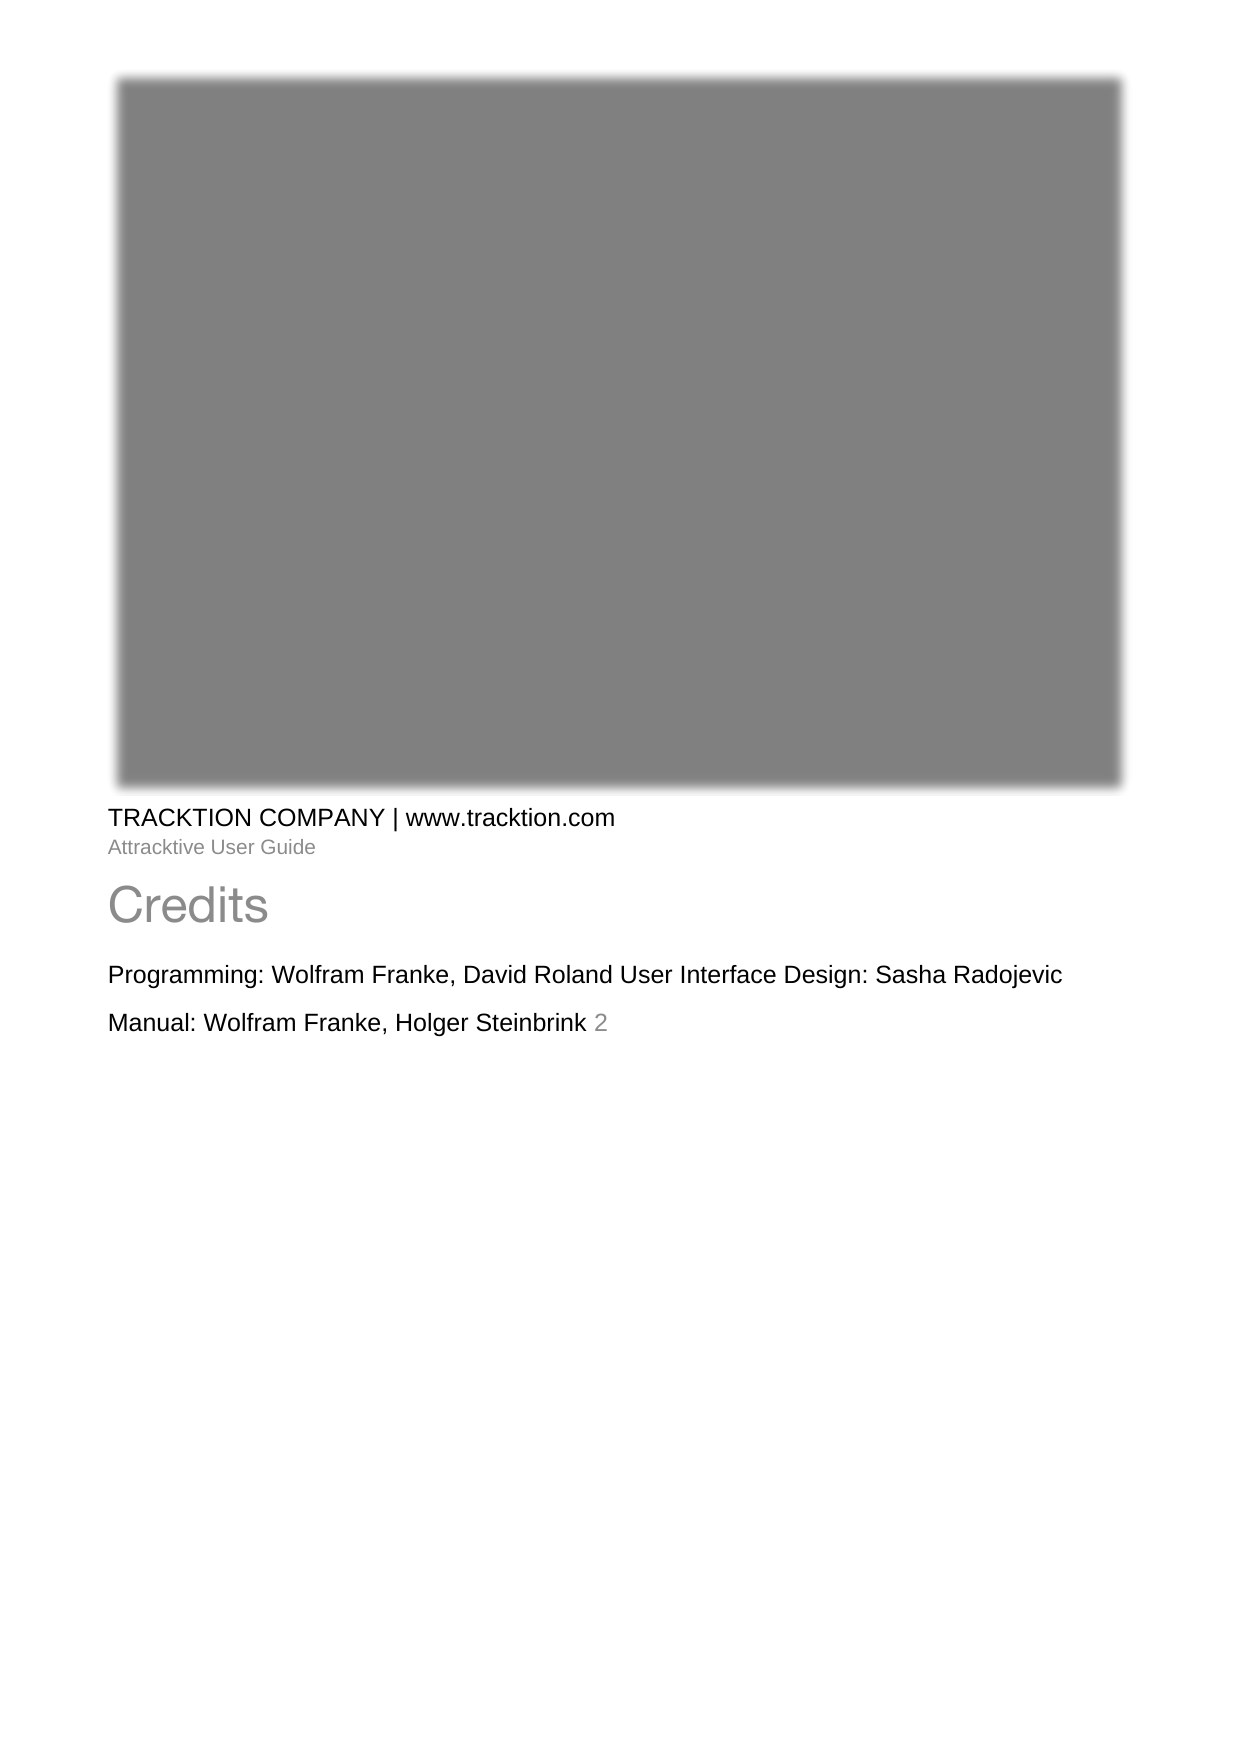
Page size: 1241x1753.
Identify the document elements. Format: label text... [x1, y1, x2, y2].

text Manual: Wolfram Franke, Holger Steinbrink 2 [108, 1007, 1133, 1036]
picture [107, 69, 1133, 796]
text TRACKTION COMPANY | www.tracktion.com [108, 796, 1133, 831]
text Programming: Wolfram Franke, David Roland User Interface Design: Sasha Radojevic [108, 960, 1133, 989]
text Attracktive User Guide [108, 839, 1133, 858]
text Credits [108, 881, 1133, 933]
